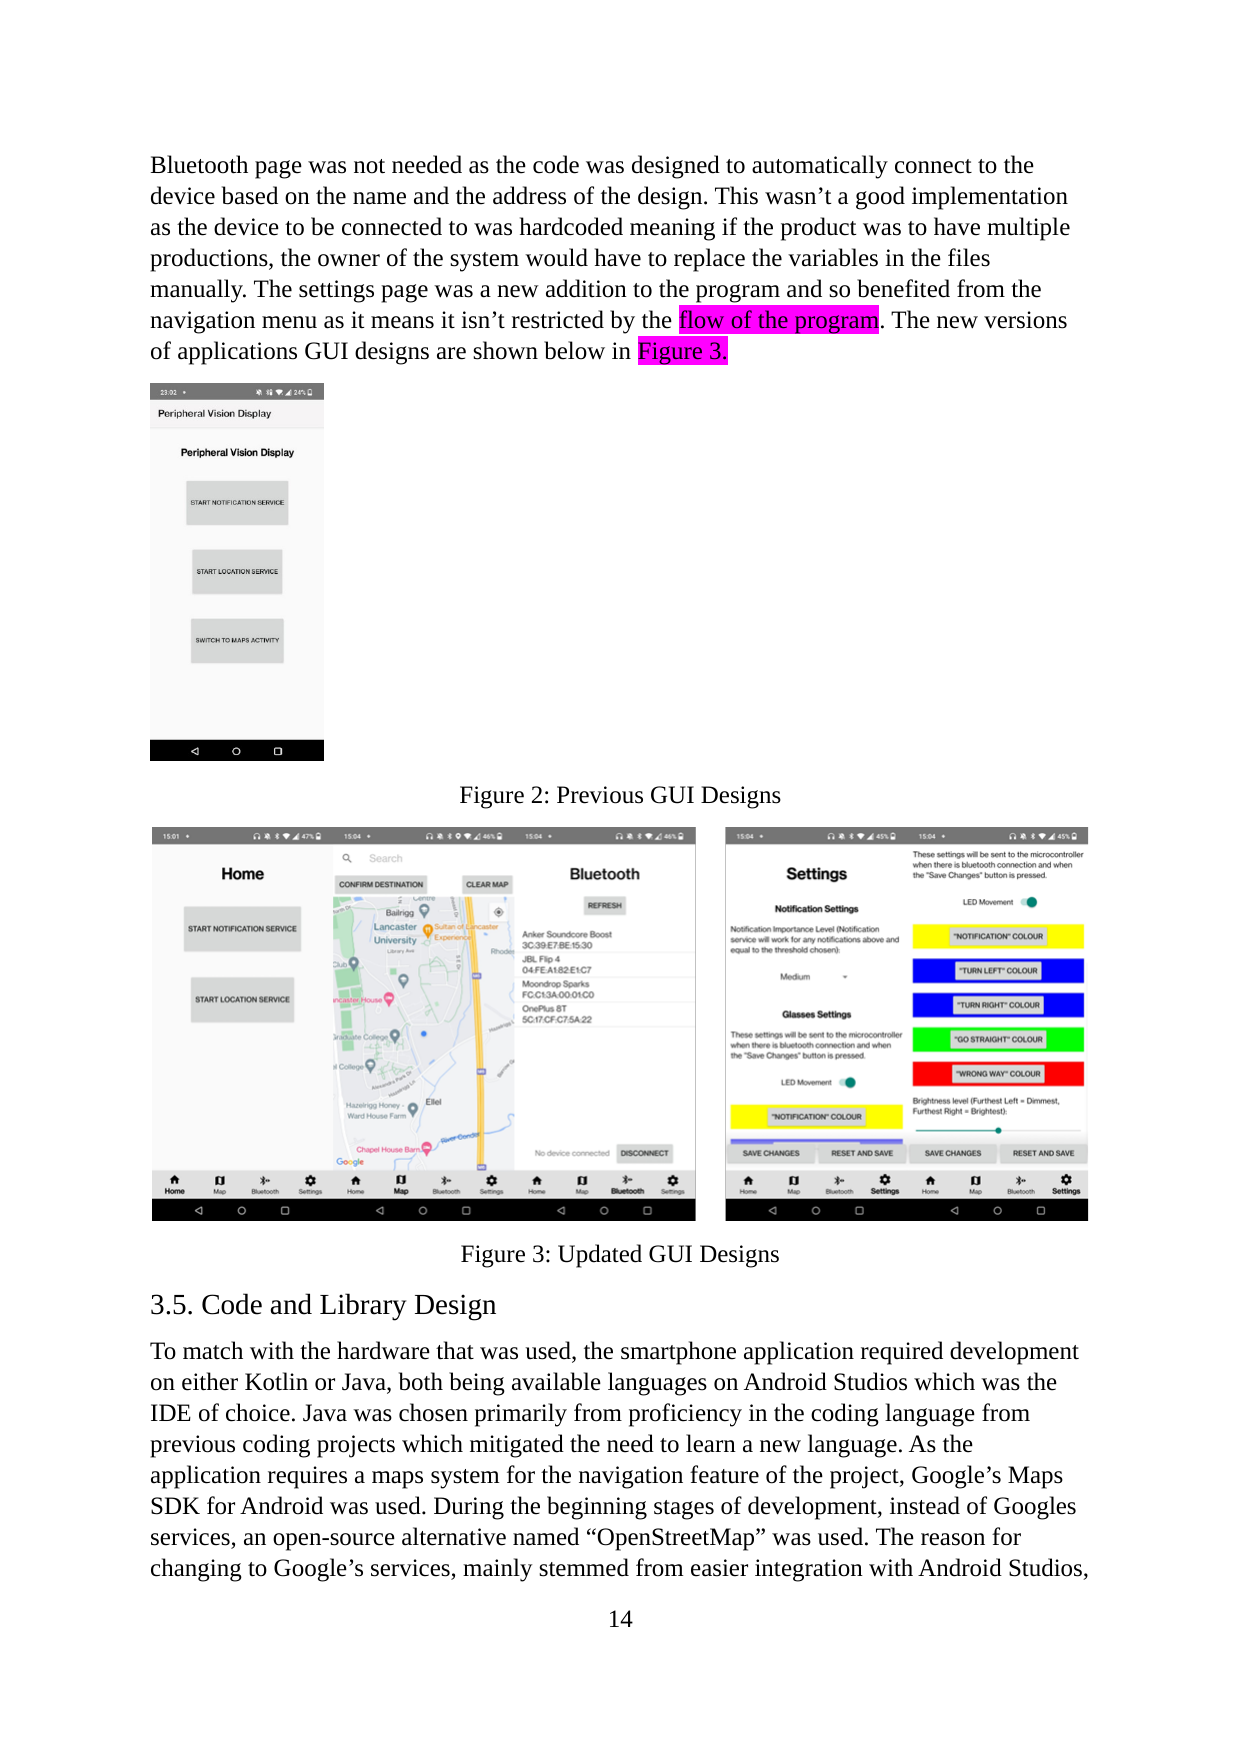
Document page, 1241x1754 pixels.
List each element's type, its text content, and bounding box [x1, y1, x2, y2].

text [150, 150, 1090, 365]
picture [150, 383, 324, 761]
text Figure 2: Previous GUI Designs [150, 780, 1090, 808]
text Figure 3: Updated GUI Designs [150, 1239, 1090, 1268]
subtitle 3.5. Code and Library Design [150, 1287, 1090, 1321]
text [150, 1336, 1090, 1582]
picture [152, 827, 1089, 1221]
